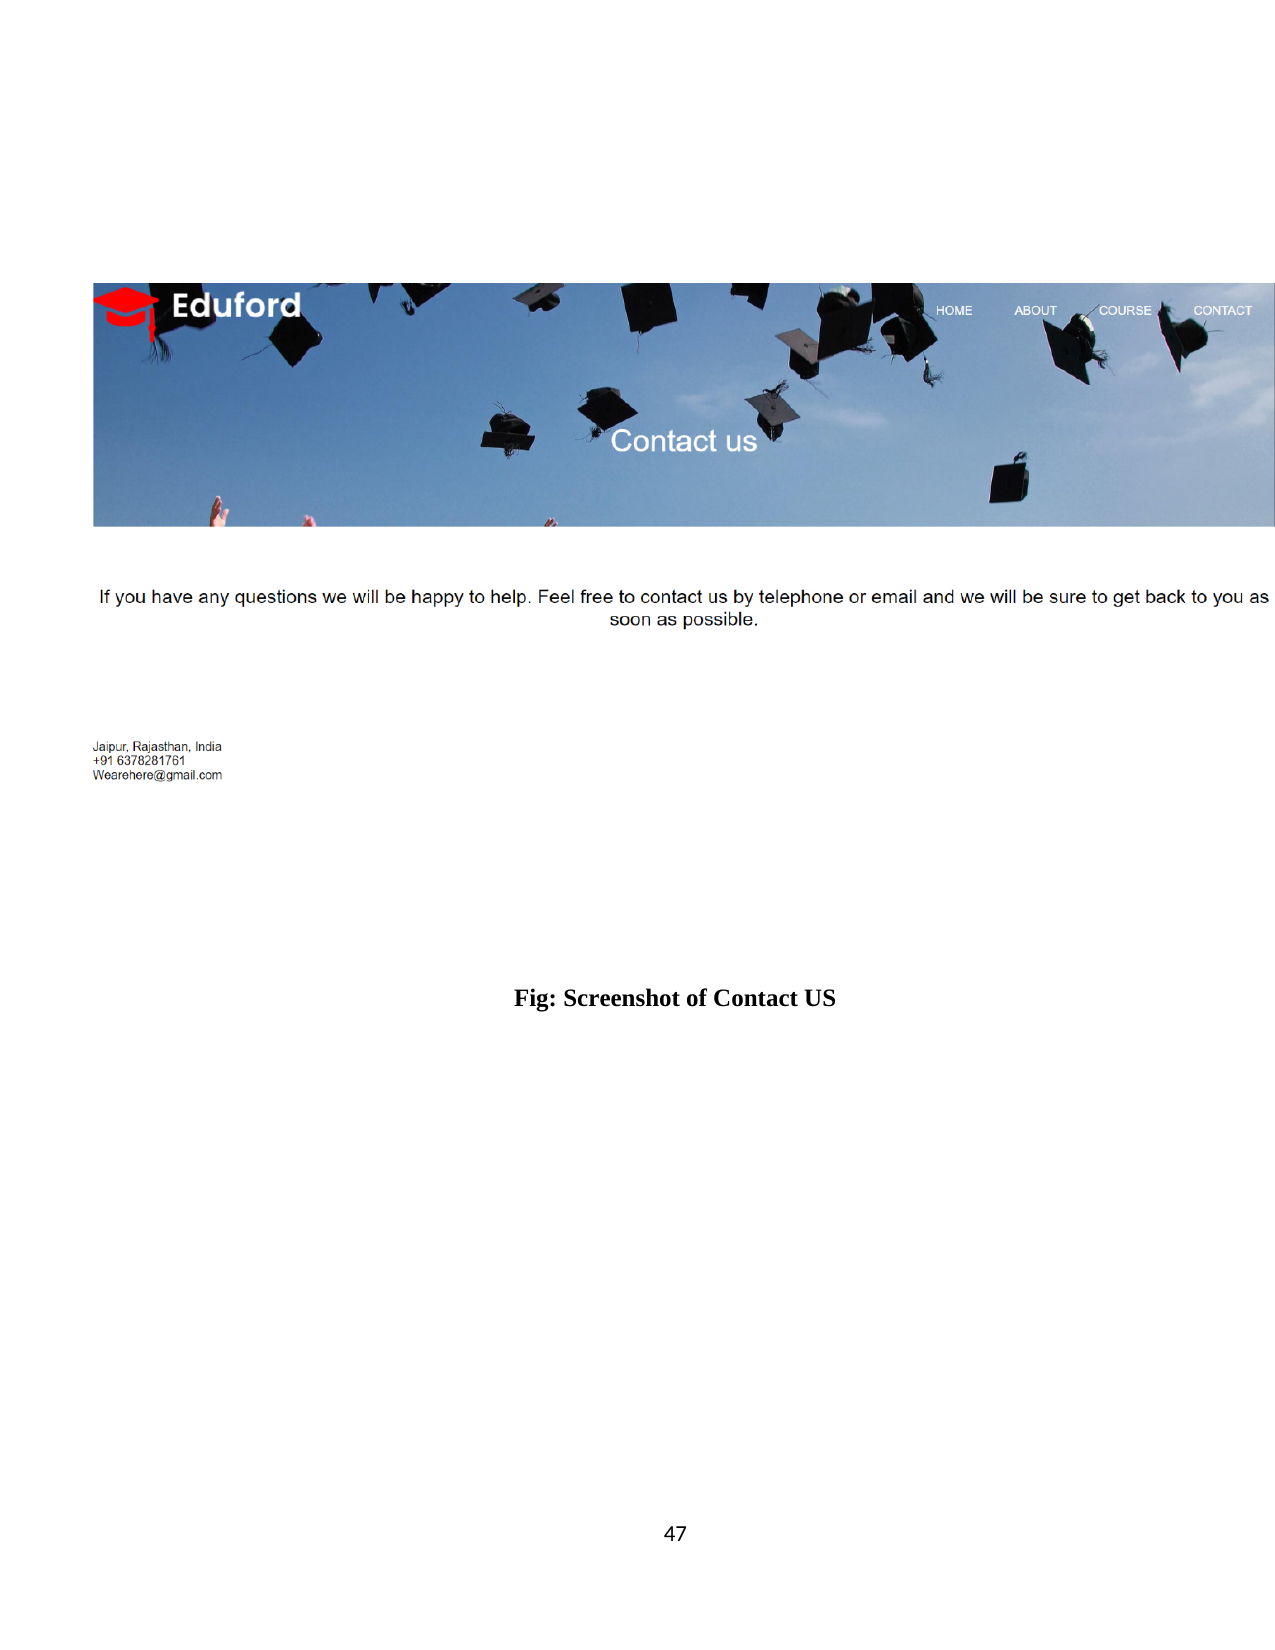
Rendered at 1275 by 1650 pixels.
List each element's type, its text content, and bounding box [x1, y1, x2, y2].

picture [93, 283, 1275, 867]
text Fig: Screenshot of Contact US [225, 983, 1125, 1012]
